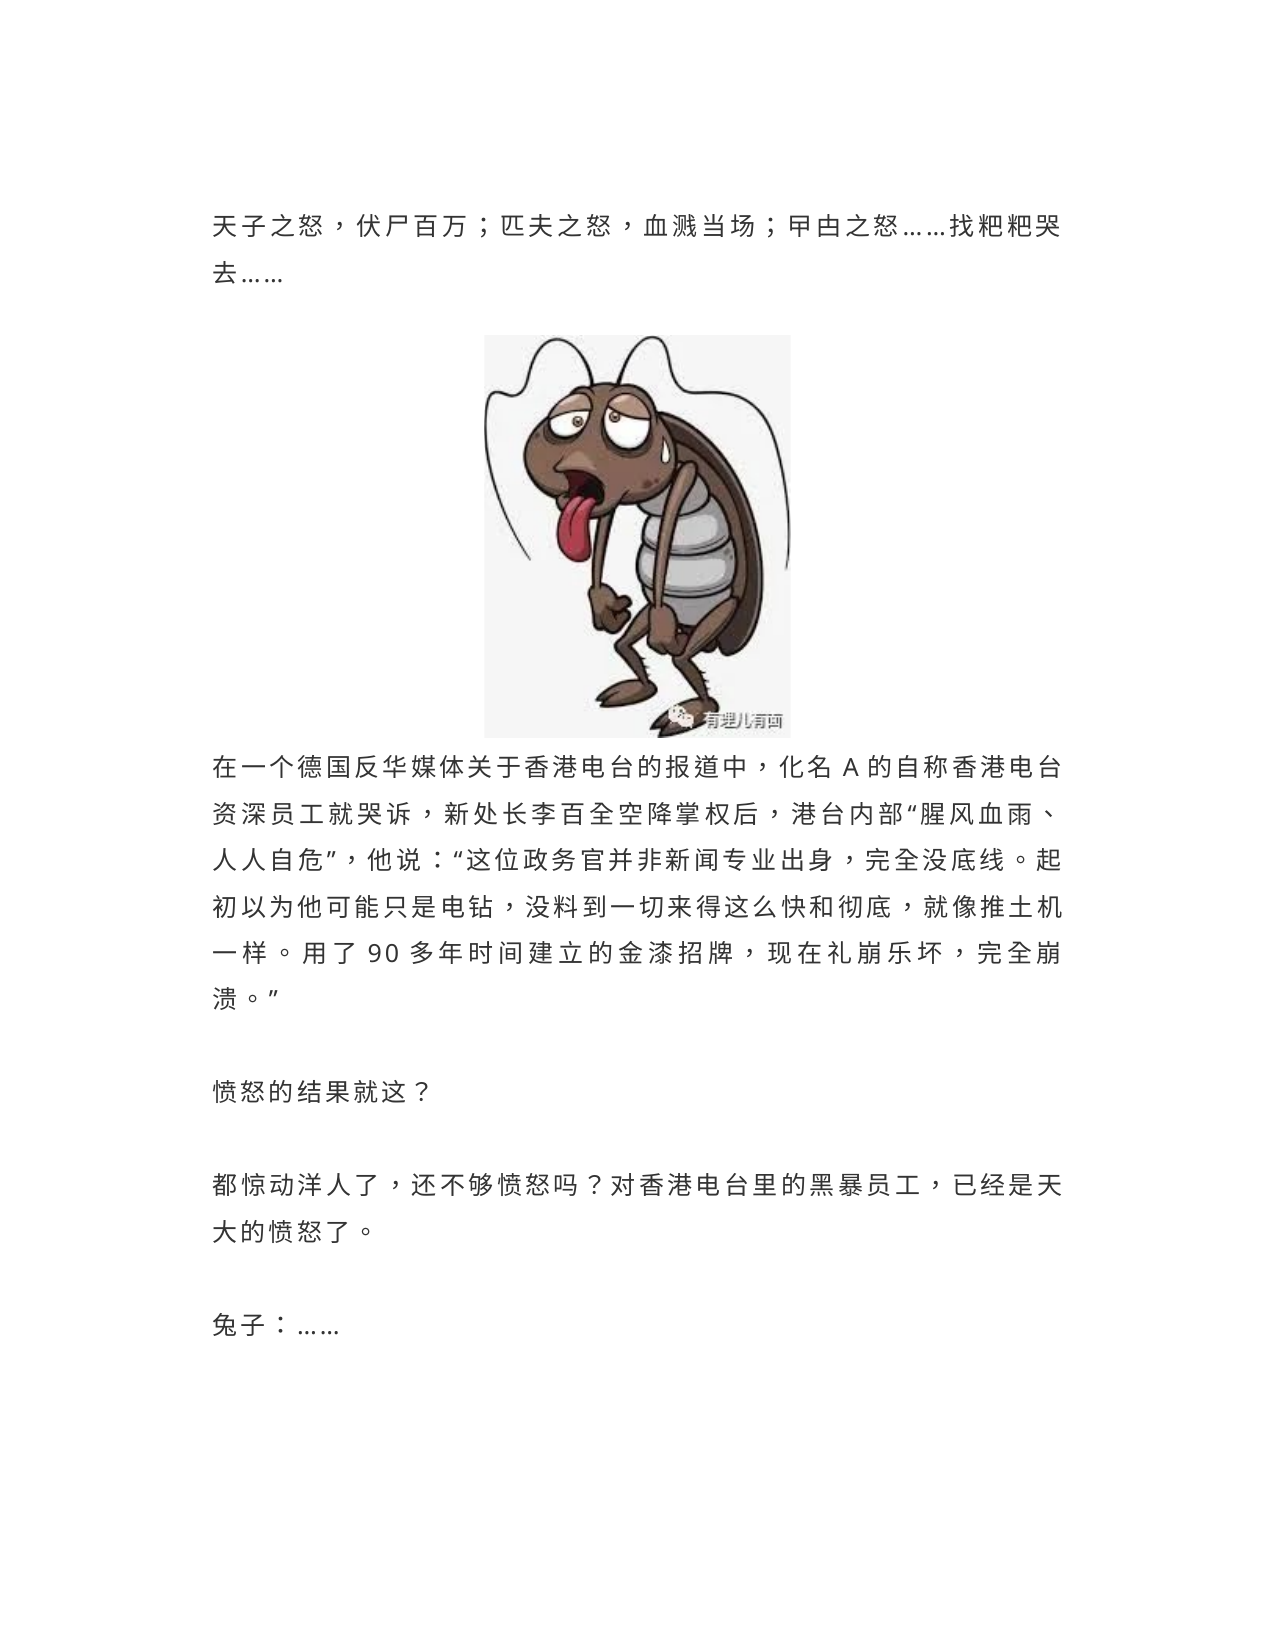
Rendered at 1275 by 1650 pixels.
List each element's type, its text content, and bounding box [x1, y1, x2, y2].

picture [484, 335, 791, 738]
text 在一个德国反华媒体关于香港电台的报道中，化名A的自称香港电台资深员工就哭诉，新处长李百全空降掌权后，港台内部“腥风血雨、人人自危”，他说：“这位政务官并非新闻专业出身，完全没底线。起初以为他可能只是电钻，没料到一切来得这么快和彻底，就像推土机一样。用了90多年时间建立的金漆招牌，现在礼崩乐坏，完全崩溃。” [212, 737, 1062, 1016]
text 兔子：…… [212, 1295, 1062, 1341]
text 天子之怒，伏尸百万；匹夫之怒，血溅当场；曱甴之怒……找粑粑哭去…… [212, 196, 1062, 289]
text 都惊动洋人了，还不够愤怒吗？对香港电台里的黑暴员工，已经是天大的愤怒了。 [212, 1156, 1062, 1248]
text 愤怒的结果就这？ [212, 1063, 1062, 1109]
